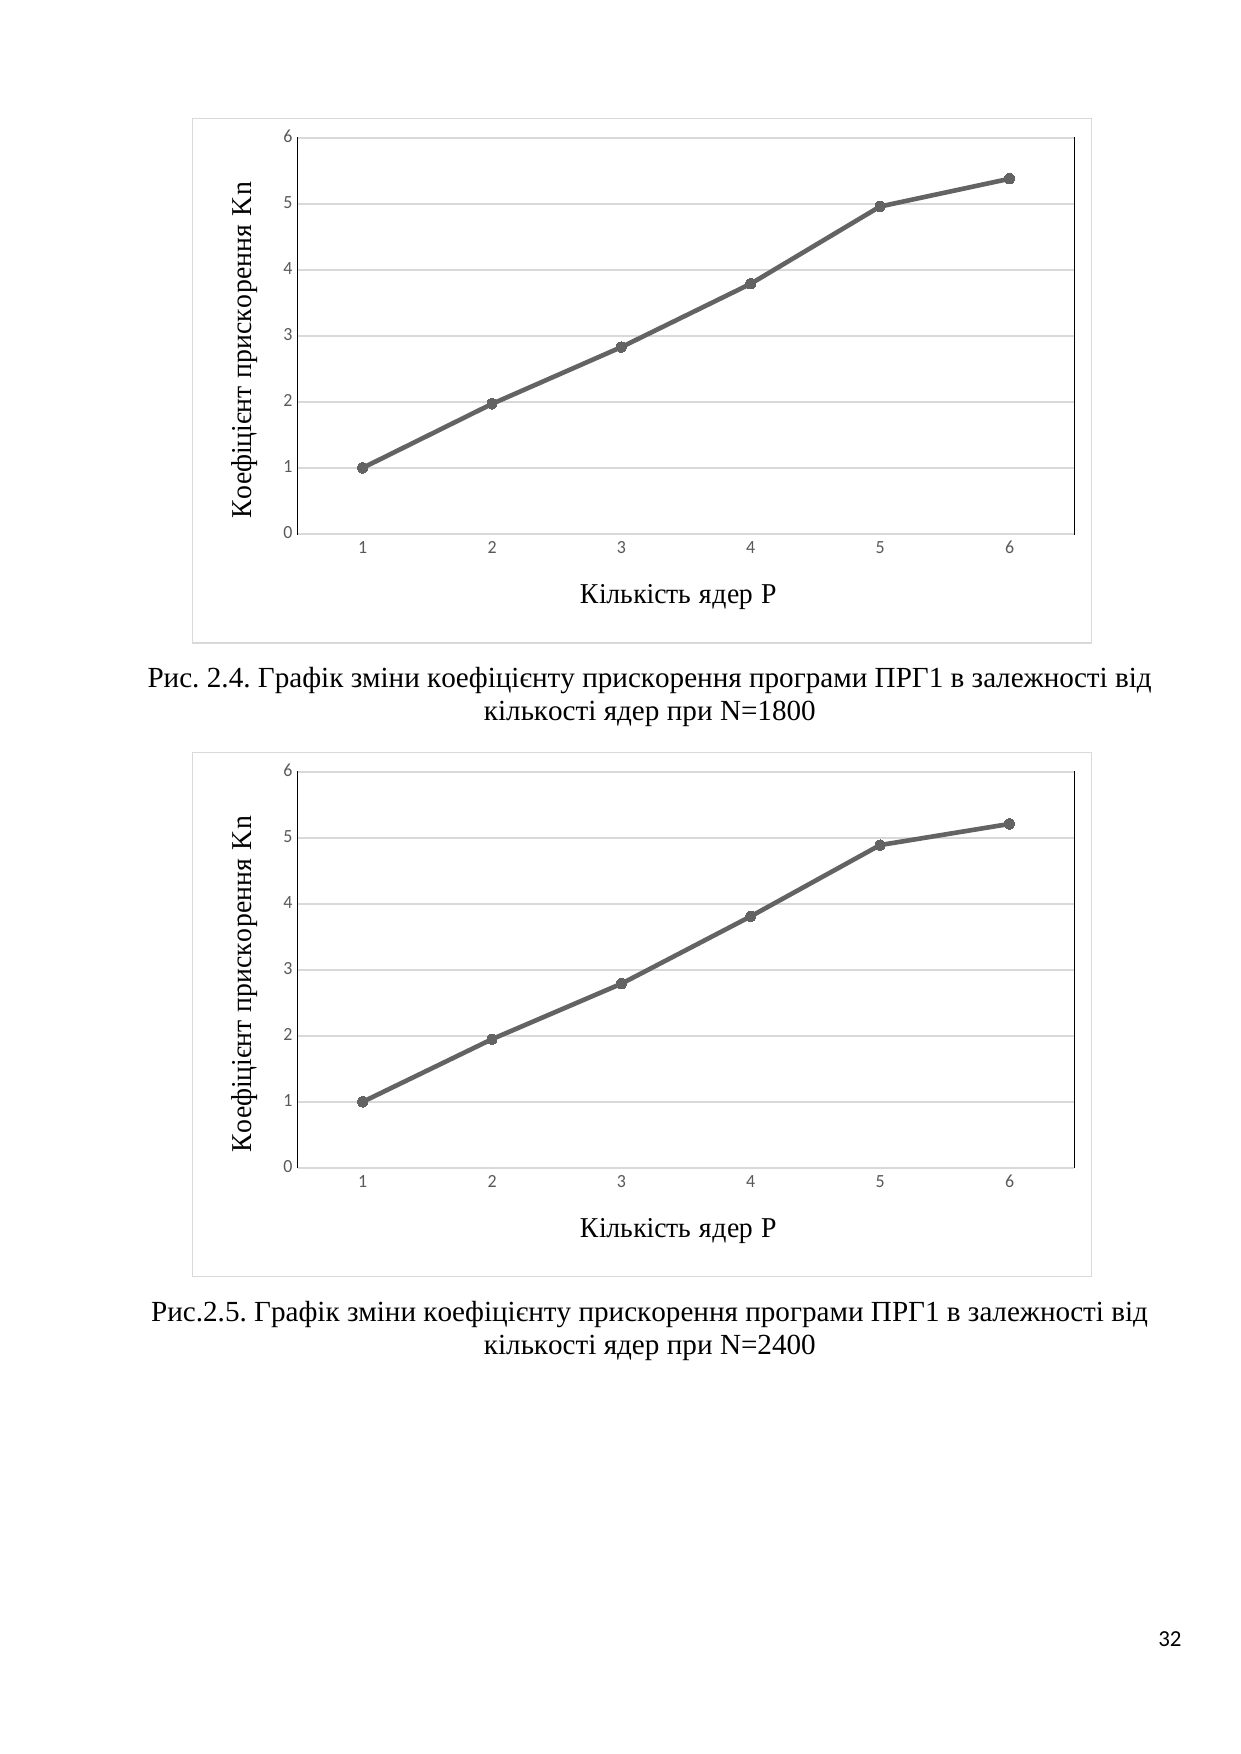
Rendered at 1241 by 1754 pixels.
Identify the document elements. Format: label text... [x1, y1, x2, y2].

text Рис.2.5. Графік зміни коефіцієнту прискорення програми ПРГ1 в залежності від кількості ядер при N=2400 [118, 1294, 1181, 1361]
text Рис. 2.4. Графік зміни коефіцієнту прискорення програми ПРГ1 в залежності від кількості ядер при N=1800 [118, 660, 1181, 727]
